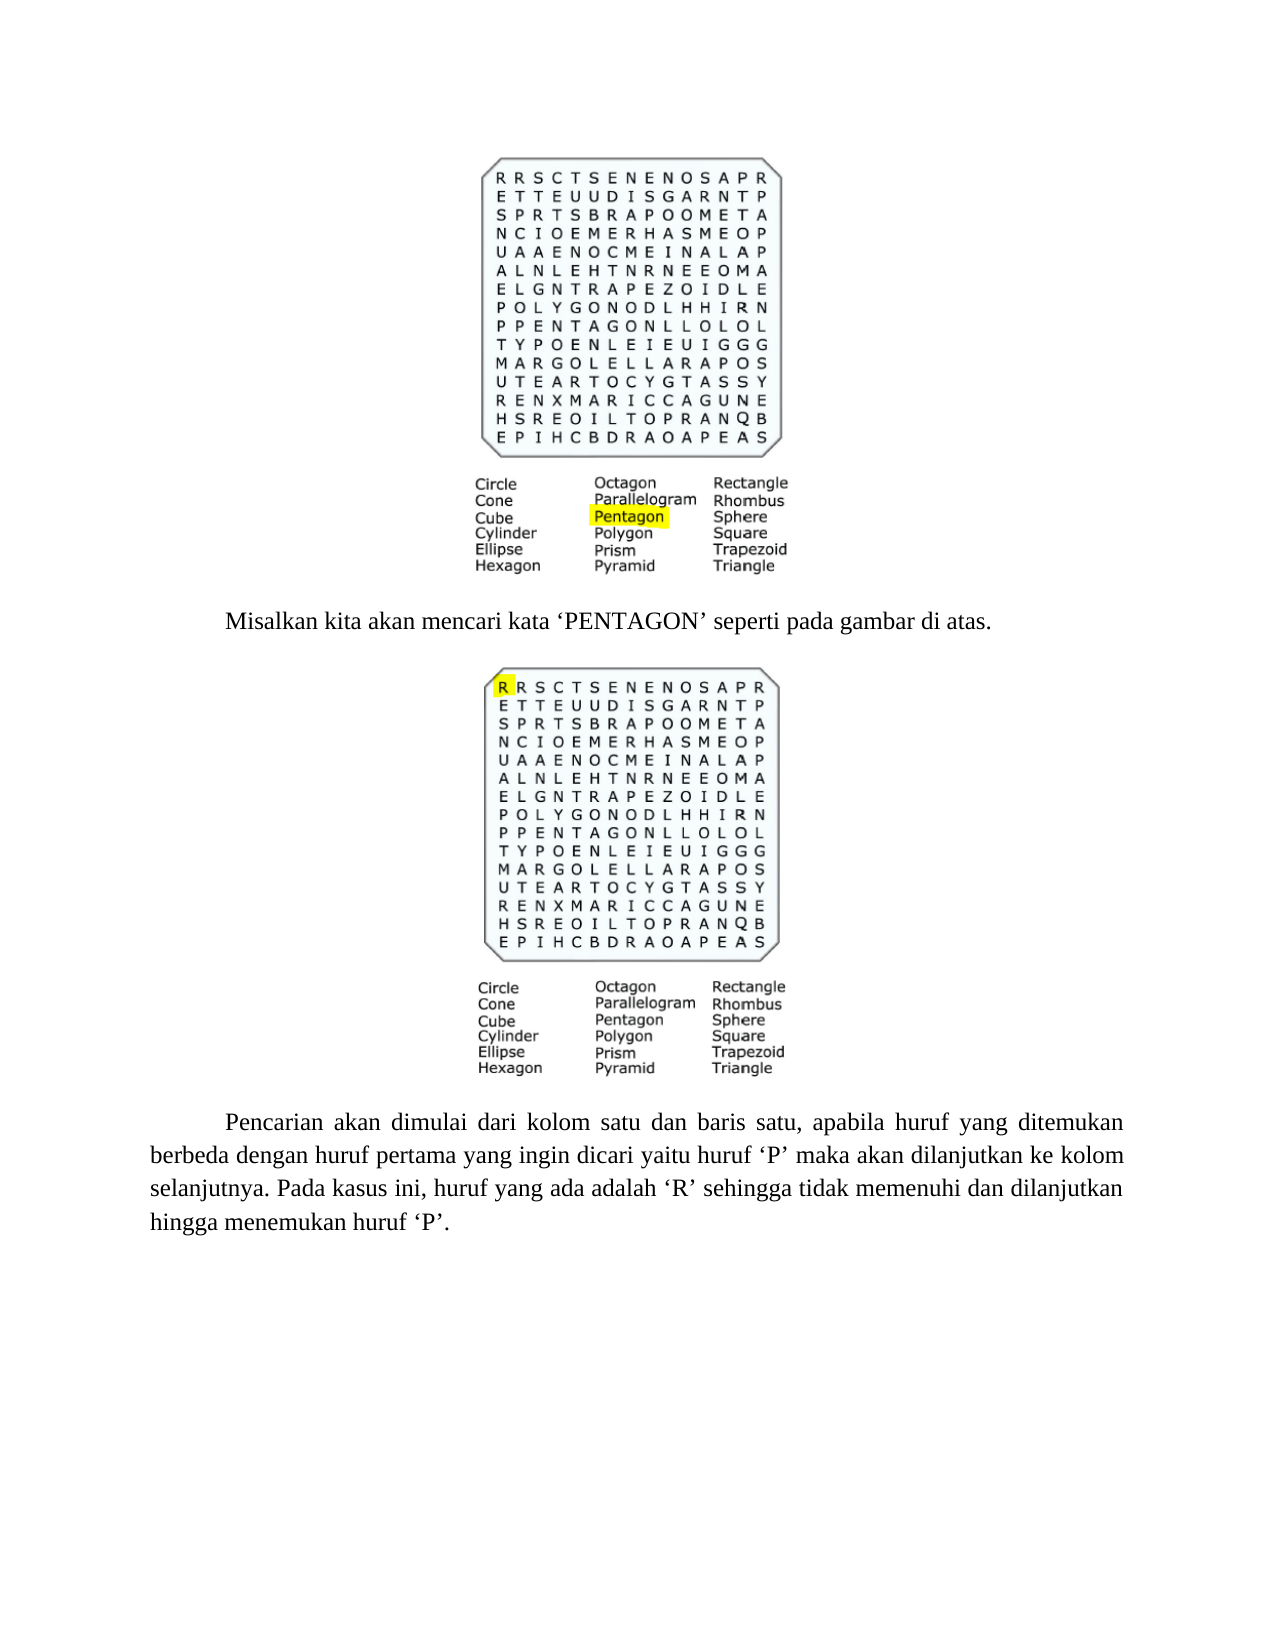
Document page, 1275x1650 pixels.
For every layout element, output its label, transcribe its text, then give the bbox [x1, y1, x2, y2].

picture [465, 150, 810, 581]
picture [468, 659, 807, 1083]
text Misalkan kita akan mencari kata ‘PENTAGON’ seperti pada gambar di atas. [150, 606, 1125, 634]
text Pencarian akan dimulai dari kolom satu dan baris satu, apabila huruf yang ditemukan berbeda dengan huruf pertama yang ingin dicari yaitu huruf ‘P’ maka akan dilanjutkan ke kolom selanjutnya. Pada kasus ini, huruf yang ada adalah ‘R’ sehingga tidak memenuhi dan dilanjutkan hingga menemukan huruf ‘P’. [150, 1107, 1125, 1235]
